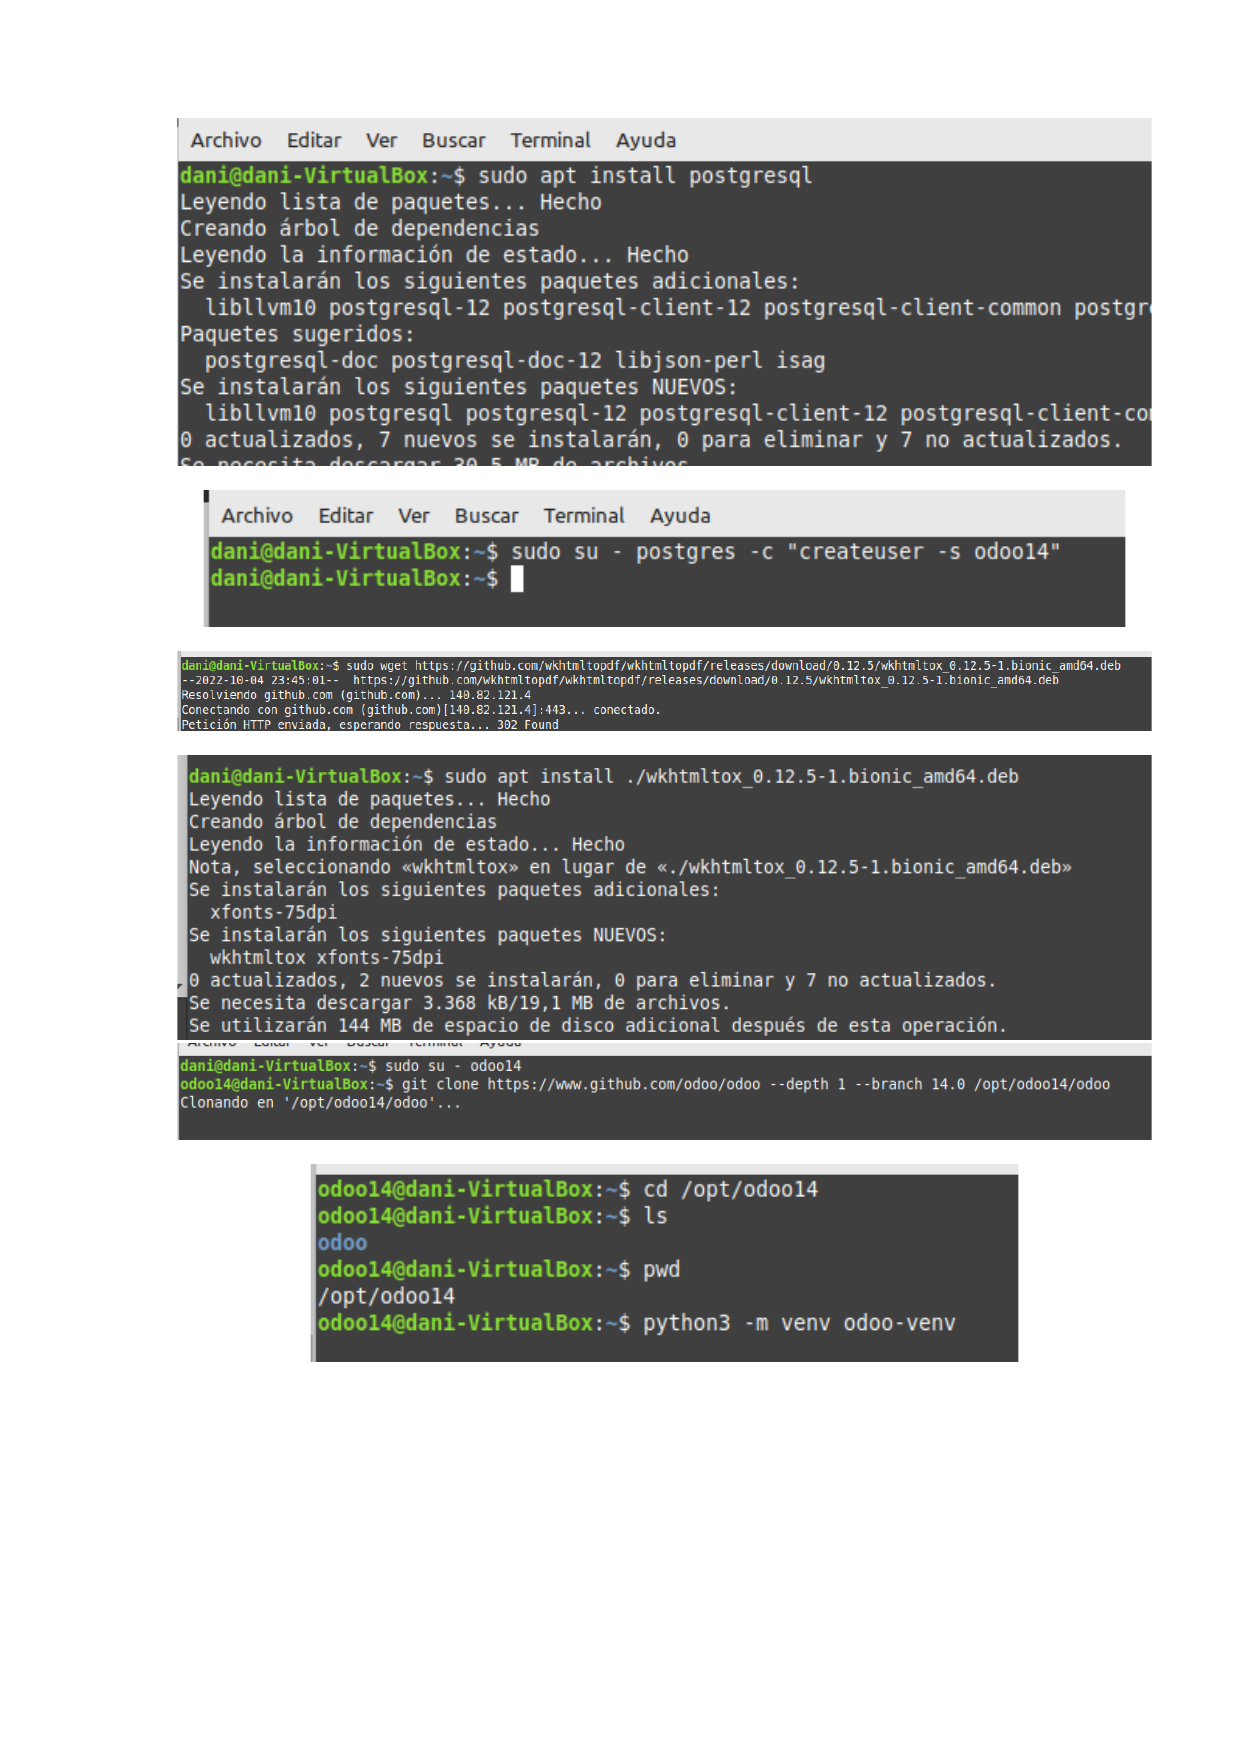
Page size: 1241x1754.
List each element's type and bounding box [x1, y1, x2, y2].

picture [177, 118, 1152, 466]
picture [177, 1043, 1152, 1140]
picture [203, 490, 1126, 627]
picture [177, 651, 1152, 731]
picture [310, 1164, 1019, 1362]
picture [177, 755, 1152, 1040]
